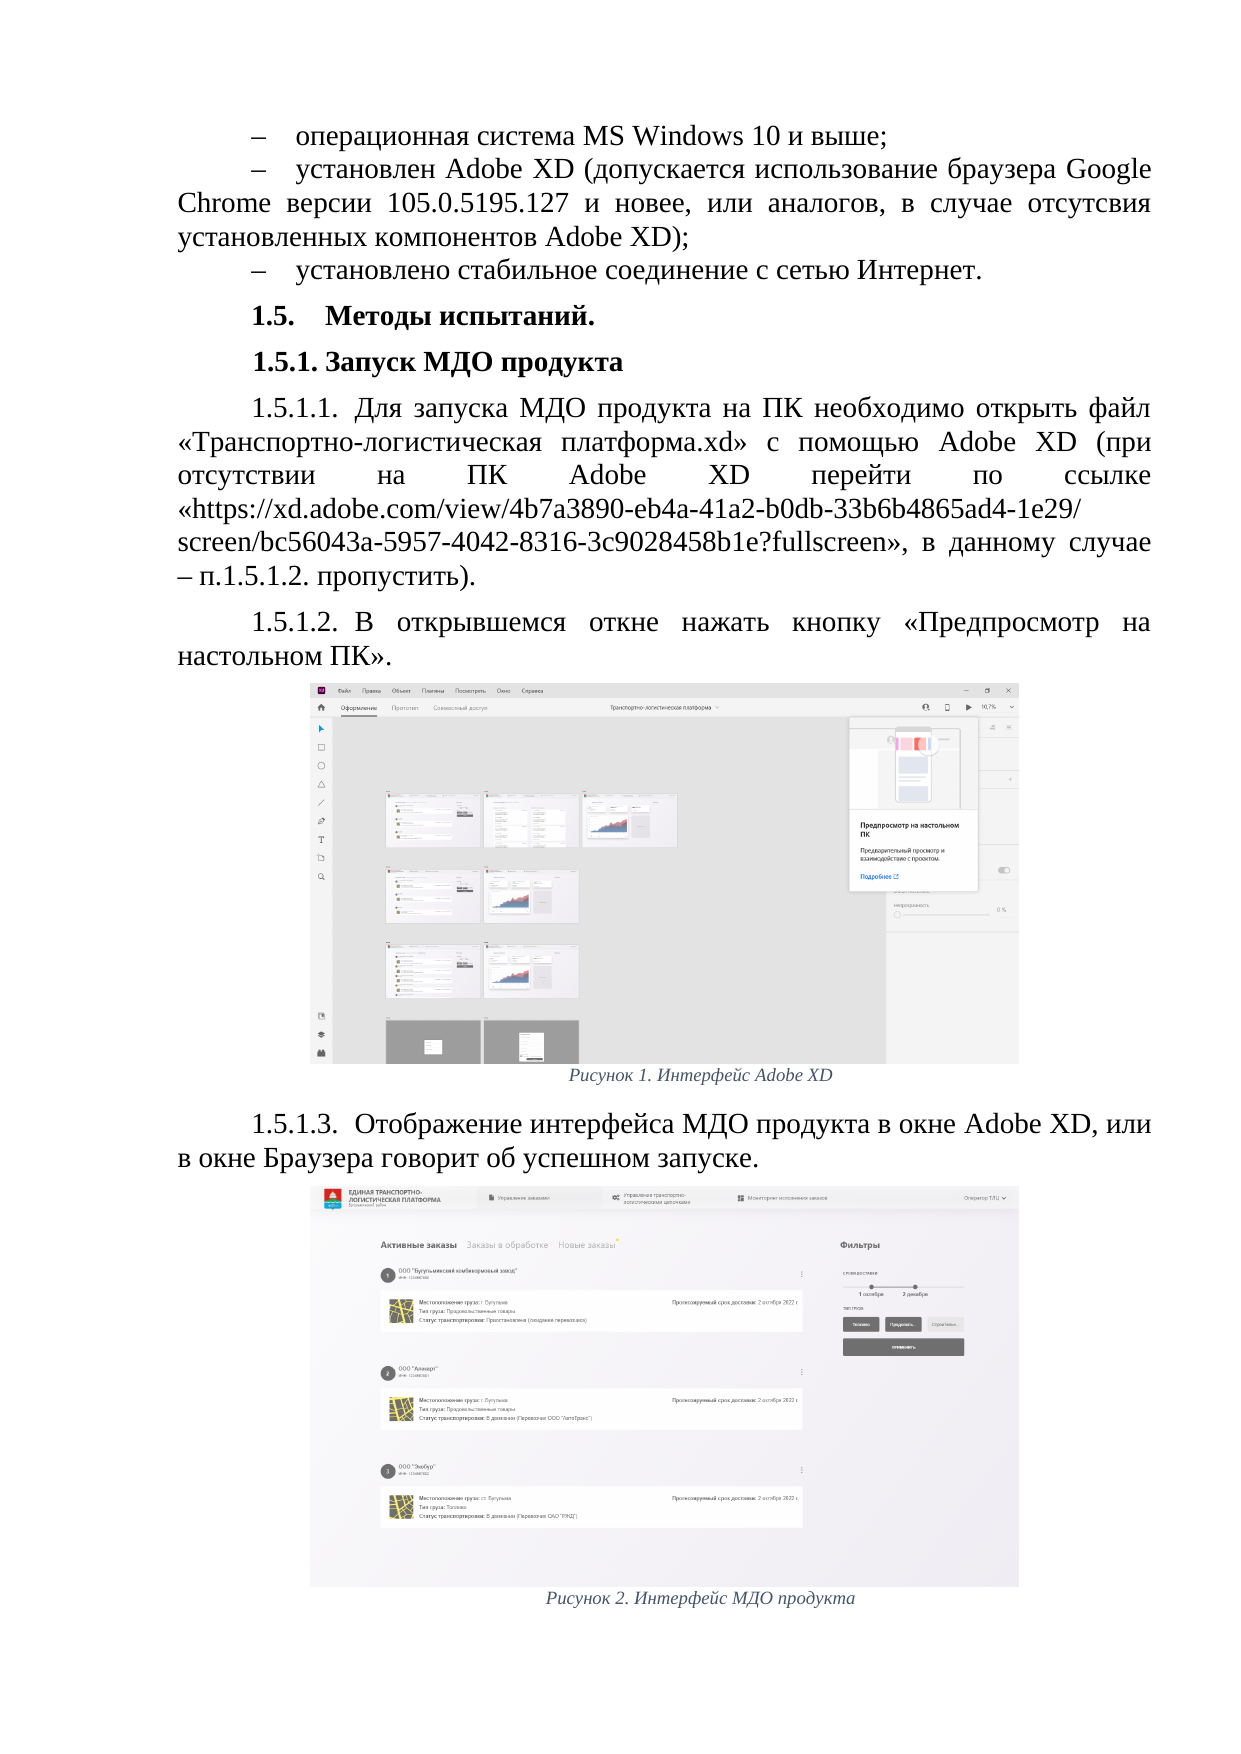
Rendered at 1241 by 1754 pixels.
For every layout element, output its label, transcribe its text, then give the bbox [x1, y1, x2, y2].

text В открывшемся откне нажать кнопку «Предпросмотр на настольном ПК». [177, 604, 1152, 671]
text Рисунок 2. Интерфейс МДО продукта [177, 1587, 1152, 1608]
text Для запуска МДО продукта на ПК необходимо открыть файл «Транспортно-логистическая платформа.xd» с помощью Adobe XD (при отсутствии на ПК Adobe XD перейти по ссылке «https://xd.adobe.com/view/4b7a3890-eb4a-41a2-b0db-33b6b4865ad4-1e29/screen/bc56043a-5957-4042-8316-3c9028458b1e?fullscreen», в данному случае – п.1.5.1.2. пропустить). [177, 390, 1152, 592]
subtitle Методы испытаний. [177, 298, 1152, 332]
text Запуск МДО продукта [177, 344, 1152, 378]
text Отображение интерфейса МДО продукта в окне Adobe XD, или в окне Браузера говорит об успешном запуске. [177, 1106, 1152, 1173]
text установлен Adobe XD (допускается использование браузера Google Chrome версии 105.0.5195.127 и новее, или аналогов, в случае отсутсвия установленных компонентов Adobe XD); [177, 152, 1152, 252]
picture [310, 683, 1019, 1064]
text операционная система MS Windows 10 и выше; [177, 118, 1152, 152]
text установлено стабильное соединение с сетью Интернет. [177, 252, 1152, 286]
text Рисунок 1. Интерфейс Adobe XD [177, 1064, 1152, 1086]
picture [310, 1186, 1019, 1587]
